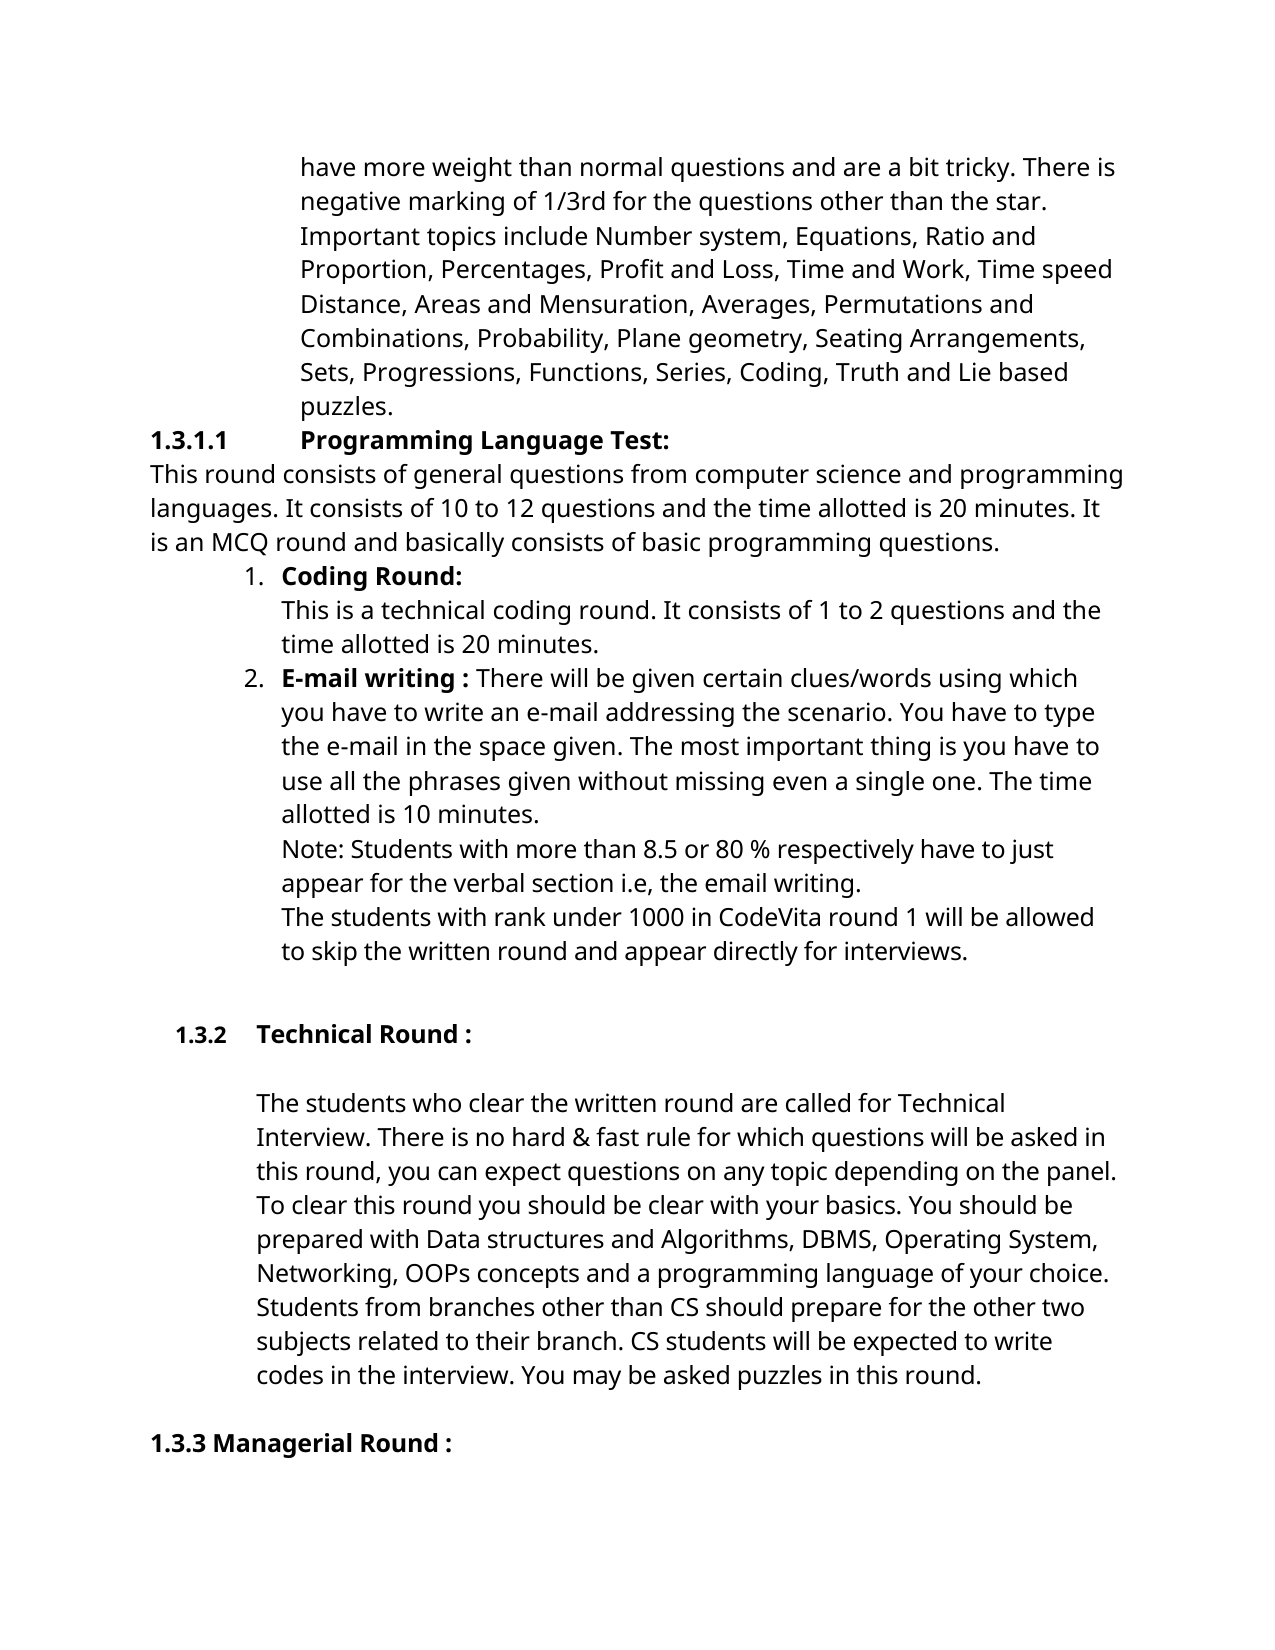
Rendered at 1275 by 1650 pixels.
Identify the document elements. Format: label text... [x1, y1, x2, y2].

text The students who clear the written round are called for Technical Interview. There is no hard & fast rule for which questions will be asked in this round, you can expect questions on any topic depending on the panel. To clear this round you should be clear with your basics. You should be prepared with Data structures and Algorithms, DBMS, Operating System, Networking, OOPs concepts and a programming language of your choice. Students from branches other than CS should prepare for the other two subjects related to their branch. CS students will be expected to write codes in the interview. You may be asked puzzles in this round. [256, 1051, 1125, 1392]
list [187, 150, 1125, 422]
list Technical Round : [175, 1017, 1125, 1051]
text Note: Students with more than 8.5 or 80 % respectively have to just appear for the verbal section i.e, the email writing. The students with rank under 1000 in CodeVita round 1 will be allowed to skip the written round and appear directly for interviews. [281, 831, 1125, 967]
text 1.3.3 Managerial Round : [150, 1426, 1125, 1460]
text 1.3.1.1 Programming Language Test: This round consists of general questions from computer science and programming languages. It consists of 10 to 12 questions and the time allotted is 20 minutes. It is an MCQ round and basically consists of basic programming questions. [150, 422, 1125, 559]
list Coding Round: This is a technical coding round. It consists of 1 to 2 questions and the time allotted is 20 minutes. [244, 559, 1125, 661]
list E-mail writing : There will be given certain clues/words using which you have to write an e-mail addressing the scenario. You have to type the e-mail in the space given. The most important thing is you have to use all the phrases given without missing even a single one. The time allotted is 10 minutes. [244, 661, 1125, 831]
